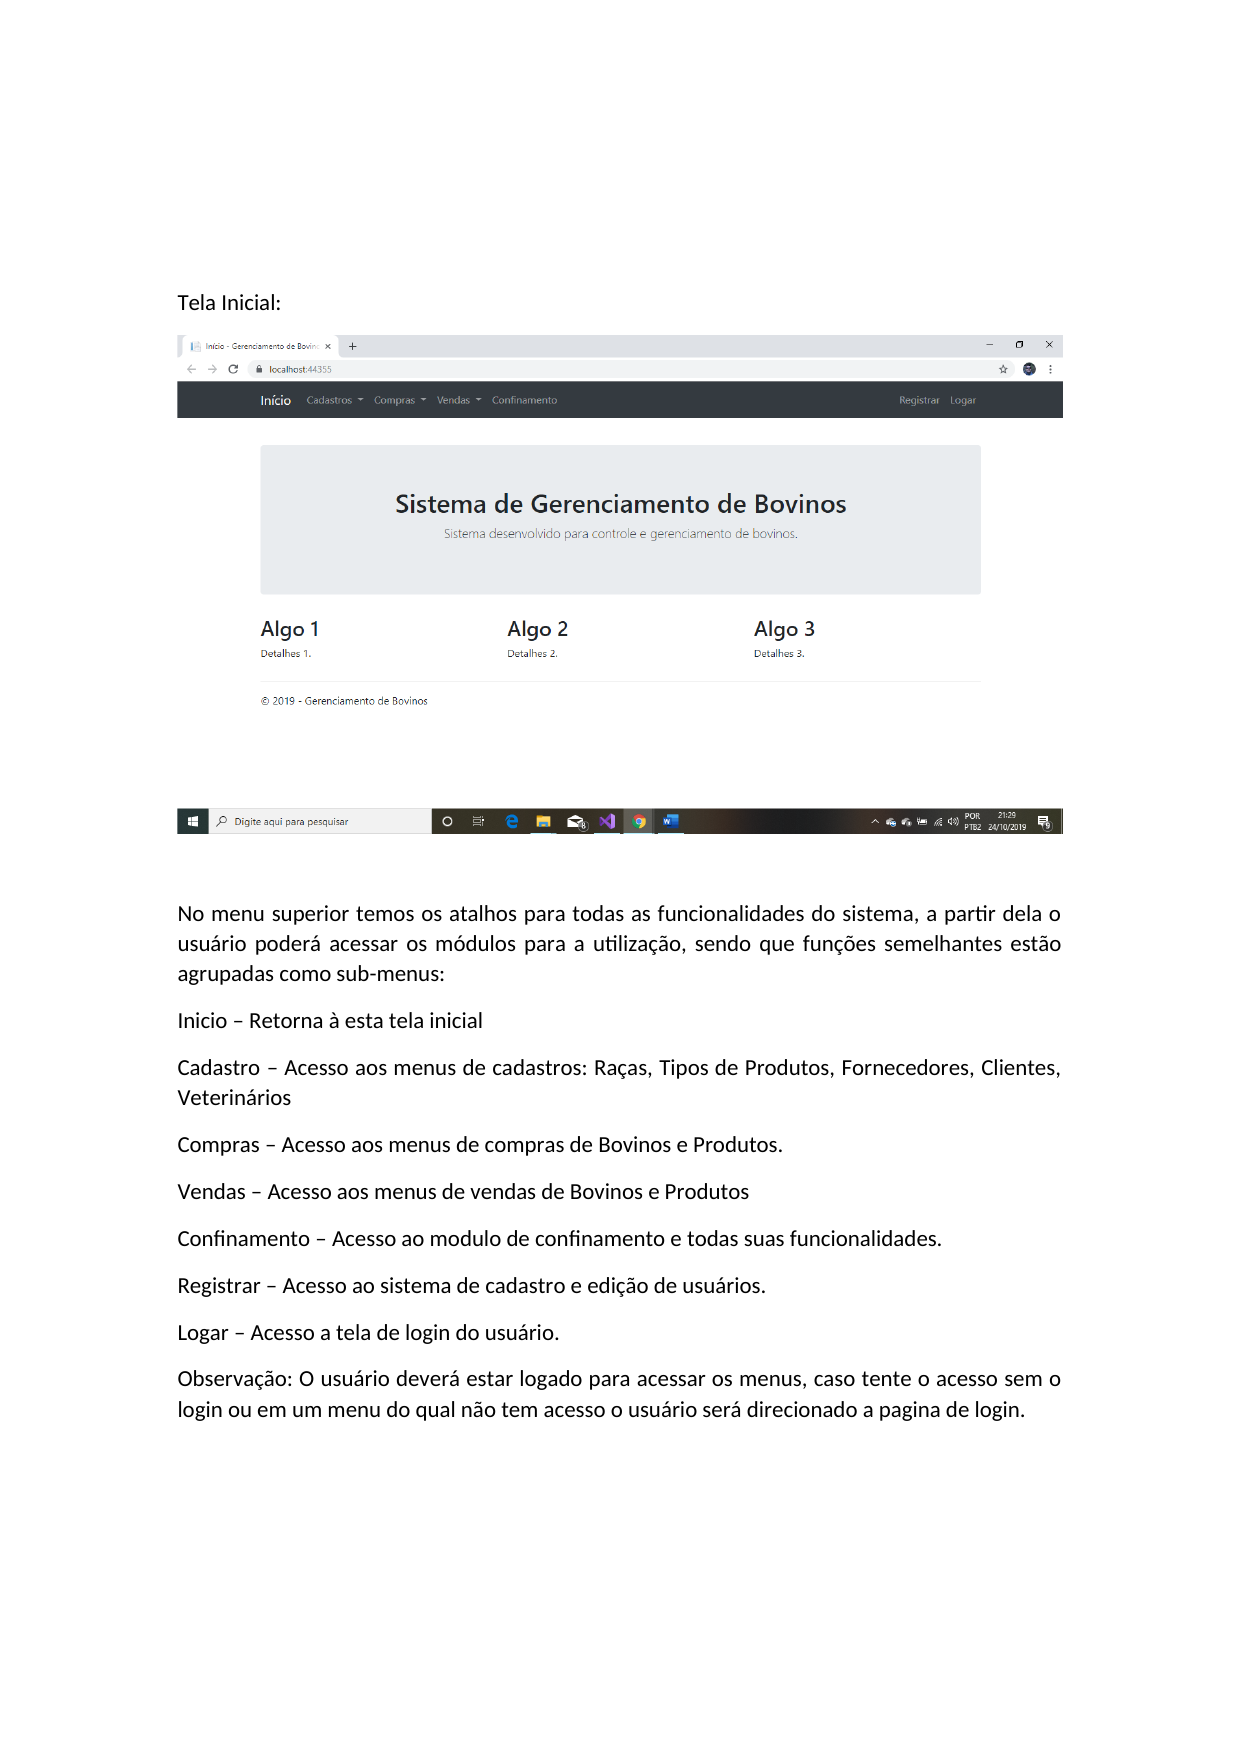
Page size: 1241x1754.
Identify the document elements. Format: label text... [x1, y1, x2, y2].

text No menu superior temos os atalhos para todas as funcionalidades do sistema, a partir dela o usuário poderá acessar os módulos para a utilização, sendo que funções semelhantes estão agrupadas como sub-menus: [177, 899, 1063, 987]
text Inicio – Retorna à esta tela inicial [177, 1006, 1063, 1034]
picture [177, 335, 1063, 834]
text Logar – Acesso a tela de login do usuário. [177, 1318, 1063, 1346]
text Confinamento – Acesso ao modulo de confinamento e todas suas funcionalidades. [177, 1224, 1063, 1252]
text Compras – Acesso aos menus de compras de Bovinos e Produtos. [177, 1130, 1063, 1158]
text Registrar – Acesso ao sistema de cadastro e edição de usuários. [177, 1271, 1063, 1299]
text Cadastro – Acesso aos menus de cadastros: Raças, Tipos de Produtos, Fornecedores, Clientes, Veterinários [177, 1053, 1063, 1111]
text Tela Inicial: [177, 288, 1063, 316]
text Observação: O usuário deverá estar logado para acessar os menus, caso tente o acesso sem o login ou em um menu do qual não tem acesso o usuário será direcionado a pagina de login. [177, 1364, 1063, 1423]
text Vendas – Acesso aos menus de vendas de Bovinos e Produtos [177, 1177, 1063, 1205]
